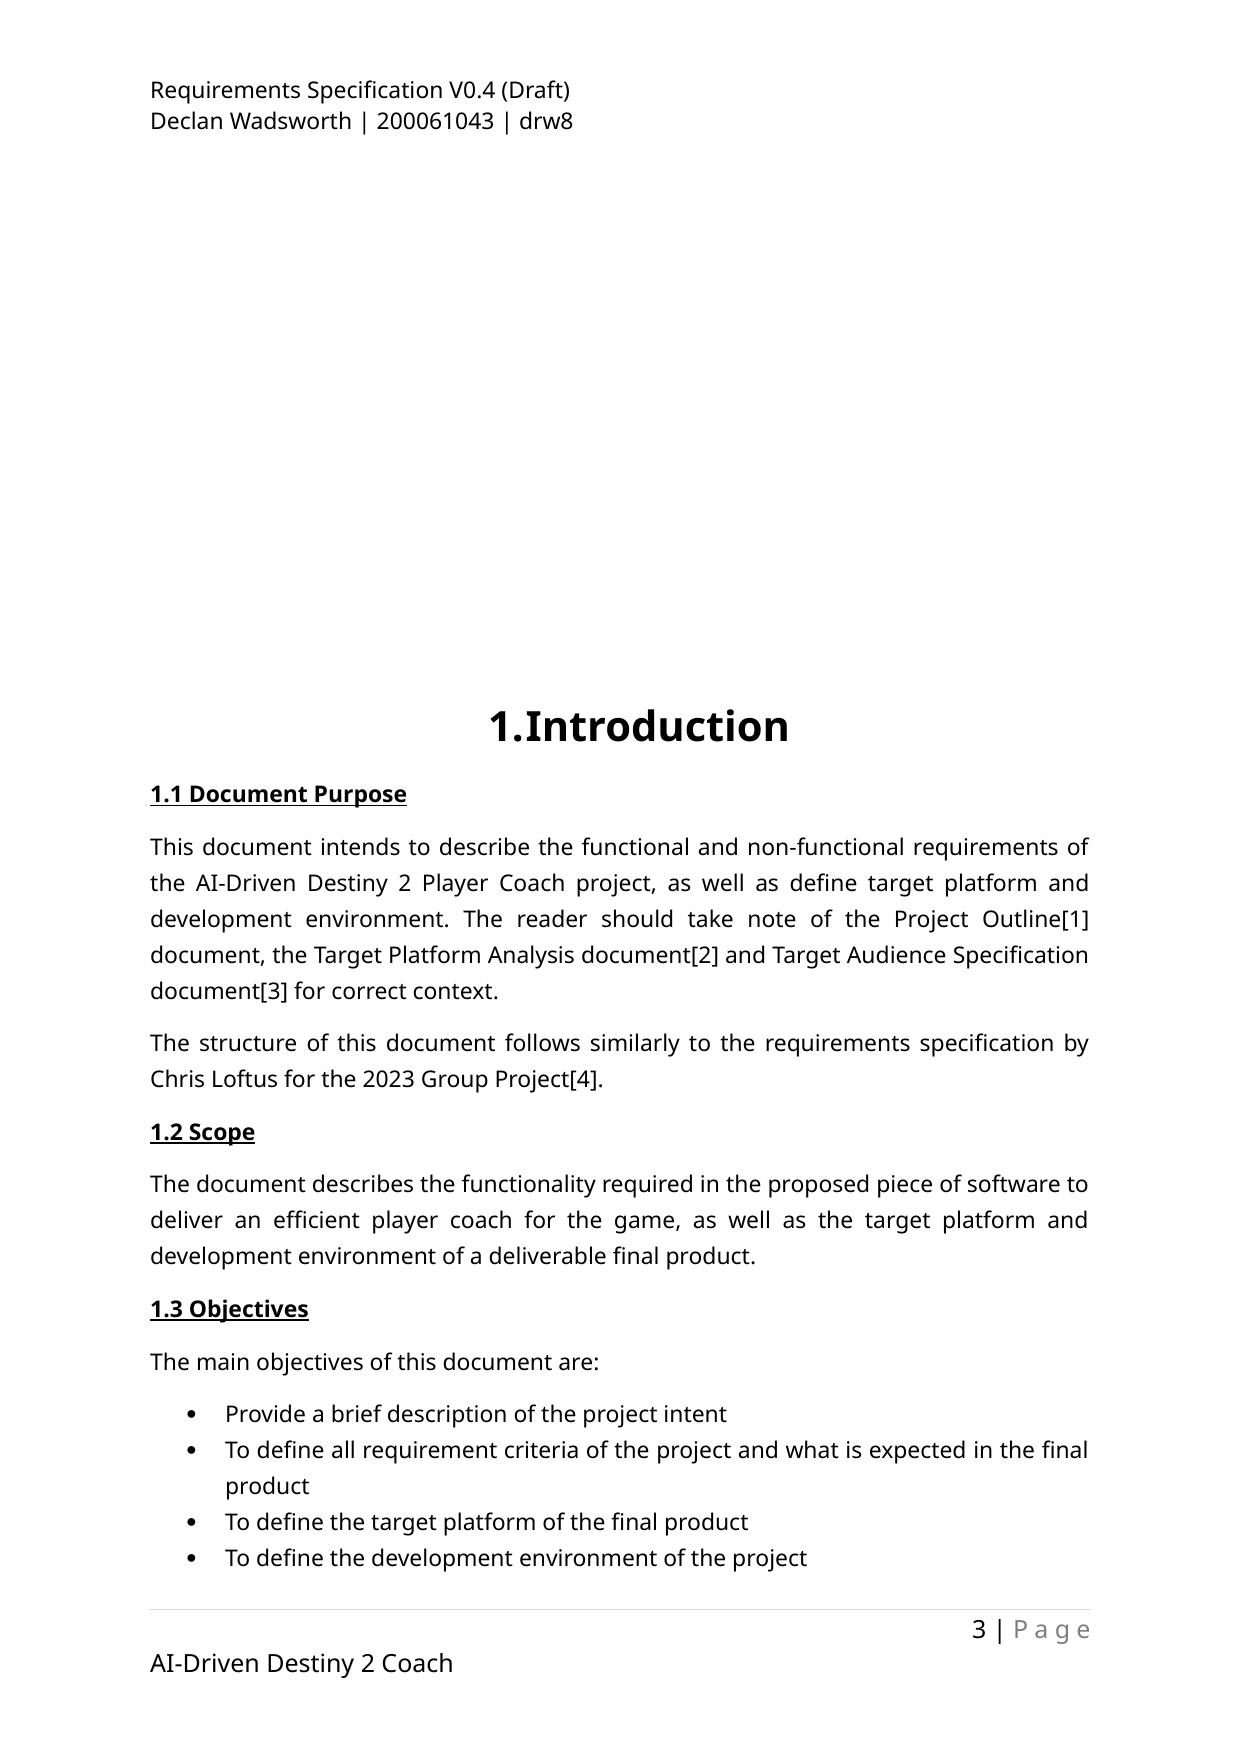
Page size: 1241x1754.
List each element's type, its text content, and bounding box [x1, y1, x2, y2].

text This document intends to describe the functional and non-functional requirements of the AI-Driven Destiny 2 Player Coach project, as well as define target platform and development environment. The reader should take note of the Project Outline[1] document, the Target Platform Analysis document[2] and Target Audience Specification document[3] for correct context. [150, 831, 1090, 1006]
list Provide a brief description of the project intent [187, 1398, 1090, 1429]
text 1.2 Scope [150, 1116, 1090, 1147]
text The structure of this document follows similarly to the requirements specification by Chris Loftus for the 2023 Group Project[4]. [150, 1027, 1090, 1094]
text The main objectives of this document are: [150, 1345, 1090, 1377]
list To define the development environment of the project [187, 1542, 1090, 1573]
list To define the target platform of the final product [187, 1506, 1090, 1537]
list To define all requirement criteria of the project and what is expected in the final product [187, 1434, 1090, 1501]
text The document describes the functionality required in the proposed piece of software to deliver an efficient player coach for the game, as well as the target platform and development environment of a deliverable final product. [150, 1168, 1090, 1271]
text 1.3 Objectives [150, 1293, 1090, 1324]
text 1.1 Document Purpose [150, 778, 1090, 809]
list Introduction [187, 696, 1090, 753]
